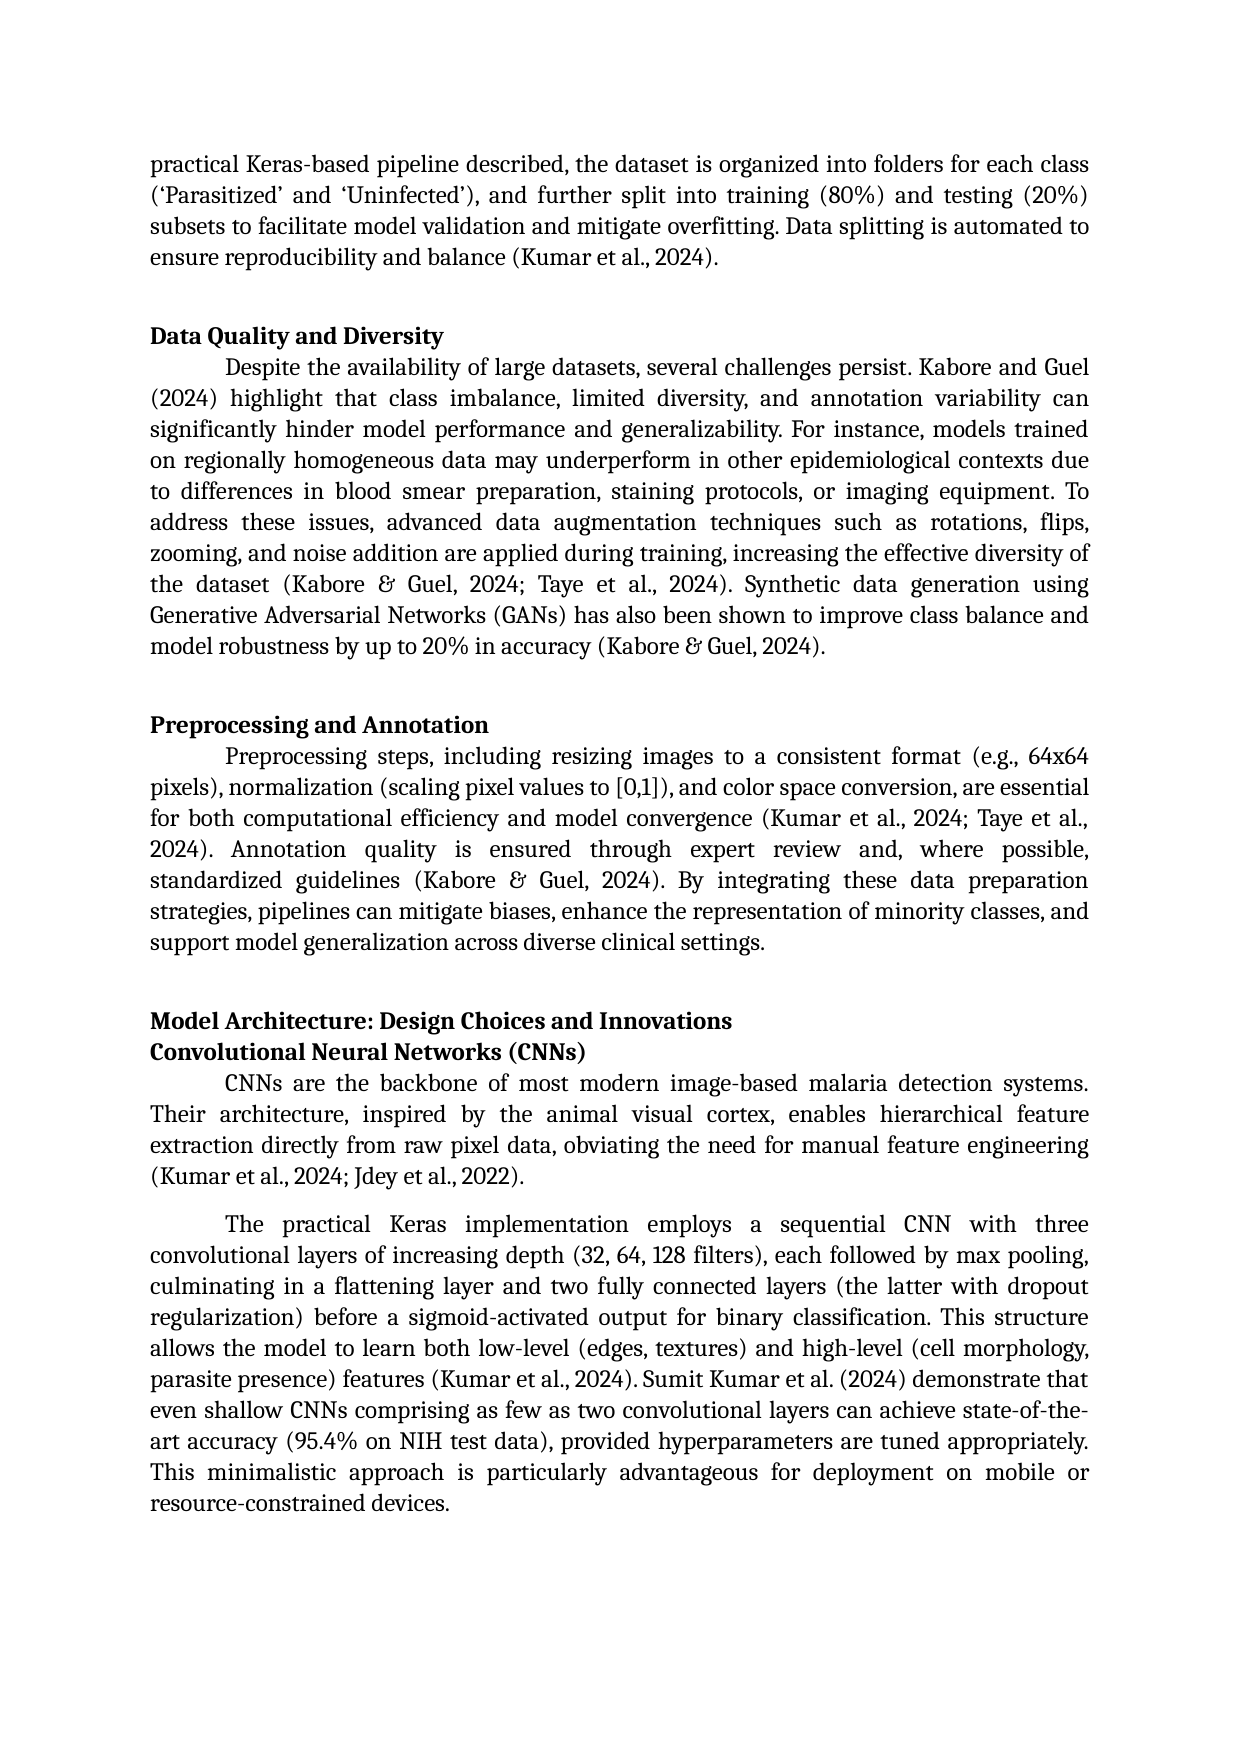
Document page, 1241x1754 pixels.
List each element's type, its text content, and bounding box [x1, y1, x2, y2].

text Preprocessing and Annotation [150, 711, 1090, 740]
text The practical Keras implementation employs a sequential CNN with three convolutional layers of increasing depth (32, 64, 128 filters), each followed by max pooling, culminating in a flattening layer and two fully connected layers (the latter with dropout regularization) before a sigmoid-activated output for binary classification. This structure allows the model to learn both low-level (edges, textures) and high-level (cell morphology, parasite presence) features (Kumar et al., 2024). Sumit Kumar et al. (2024) demonstrate that even shallow CNNs comprising as few as two convolutional layers can achieve state-of-the-art accuracy (95.4% on NIH test data), provided hyperparameters are tuned appropriately. This minimalistic approach is particularly advantageous for deployment on mobile or resource-constrained devices. [150, 1210, 1090, 1518]
text Data Quality and Diversity [150, 322, 1090, 351]
text Model Architecture: Design Choices and Innovations [150, 1007, 1090, 1036]
text Convolutional Neural Networks (CNNs) [150, 1038, 1090, 1067]
text Preprocessing steps, including resizing images to a consistent format (e.g., 64x64 pixels), normalization (scaling pixel values to [0,1]), and color space conversion, are essential for both computational efficiency and model convergence (Kumar et al., 2024; Taye et al., 2024). Annotation quality is ensured through expert review and, where possible, standardized guidelines (Kabore & Guel, 2024). By integrating these data preparation strategies, pipelines can mitigate biases, enhance the representation of minority classes, and support model generalization across diverse clinical settings. [150, 742, 1090, 957]
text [150, 150, 1090, 272]
text Despite the availability of large datasets, several challenges persist. Kabore and Guel (2024) highlight that class imbalance, limited diversity, and annotation variability can significantly hinder model performance and generalizability. For instance, models trained on regionally homogeneous data may underperform in other epidemiological contexts due to differences in blood smear preparation, staining protocols, or imaging equipment. To address these issues, advanced data augmentation techniques such as rotations, flips, zooming, and noise addition are applied during training, increasing the effective diversity of the dataset (Kabore & Guel, 2024; Taye et al., 2024). Synthetic data generation using Generative Adversarial Networks (GANs) has also been shown to improve class balance and model robustness by up to 20% in accuracy (Kabore & Guel, 2024). [150, 353, 1090, 661]
text CNNs are the backbone of most modern image-based malaria detection systems. Their architecture, inspired by the animal visual cortex, enables hierarchical feature extraction directly from raw pixel data, obviating the need for manual feature engineering (Kumar et al., 2024; Jdey et al., 2022). [150, 1069, 1090, 1191]
